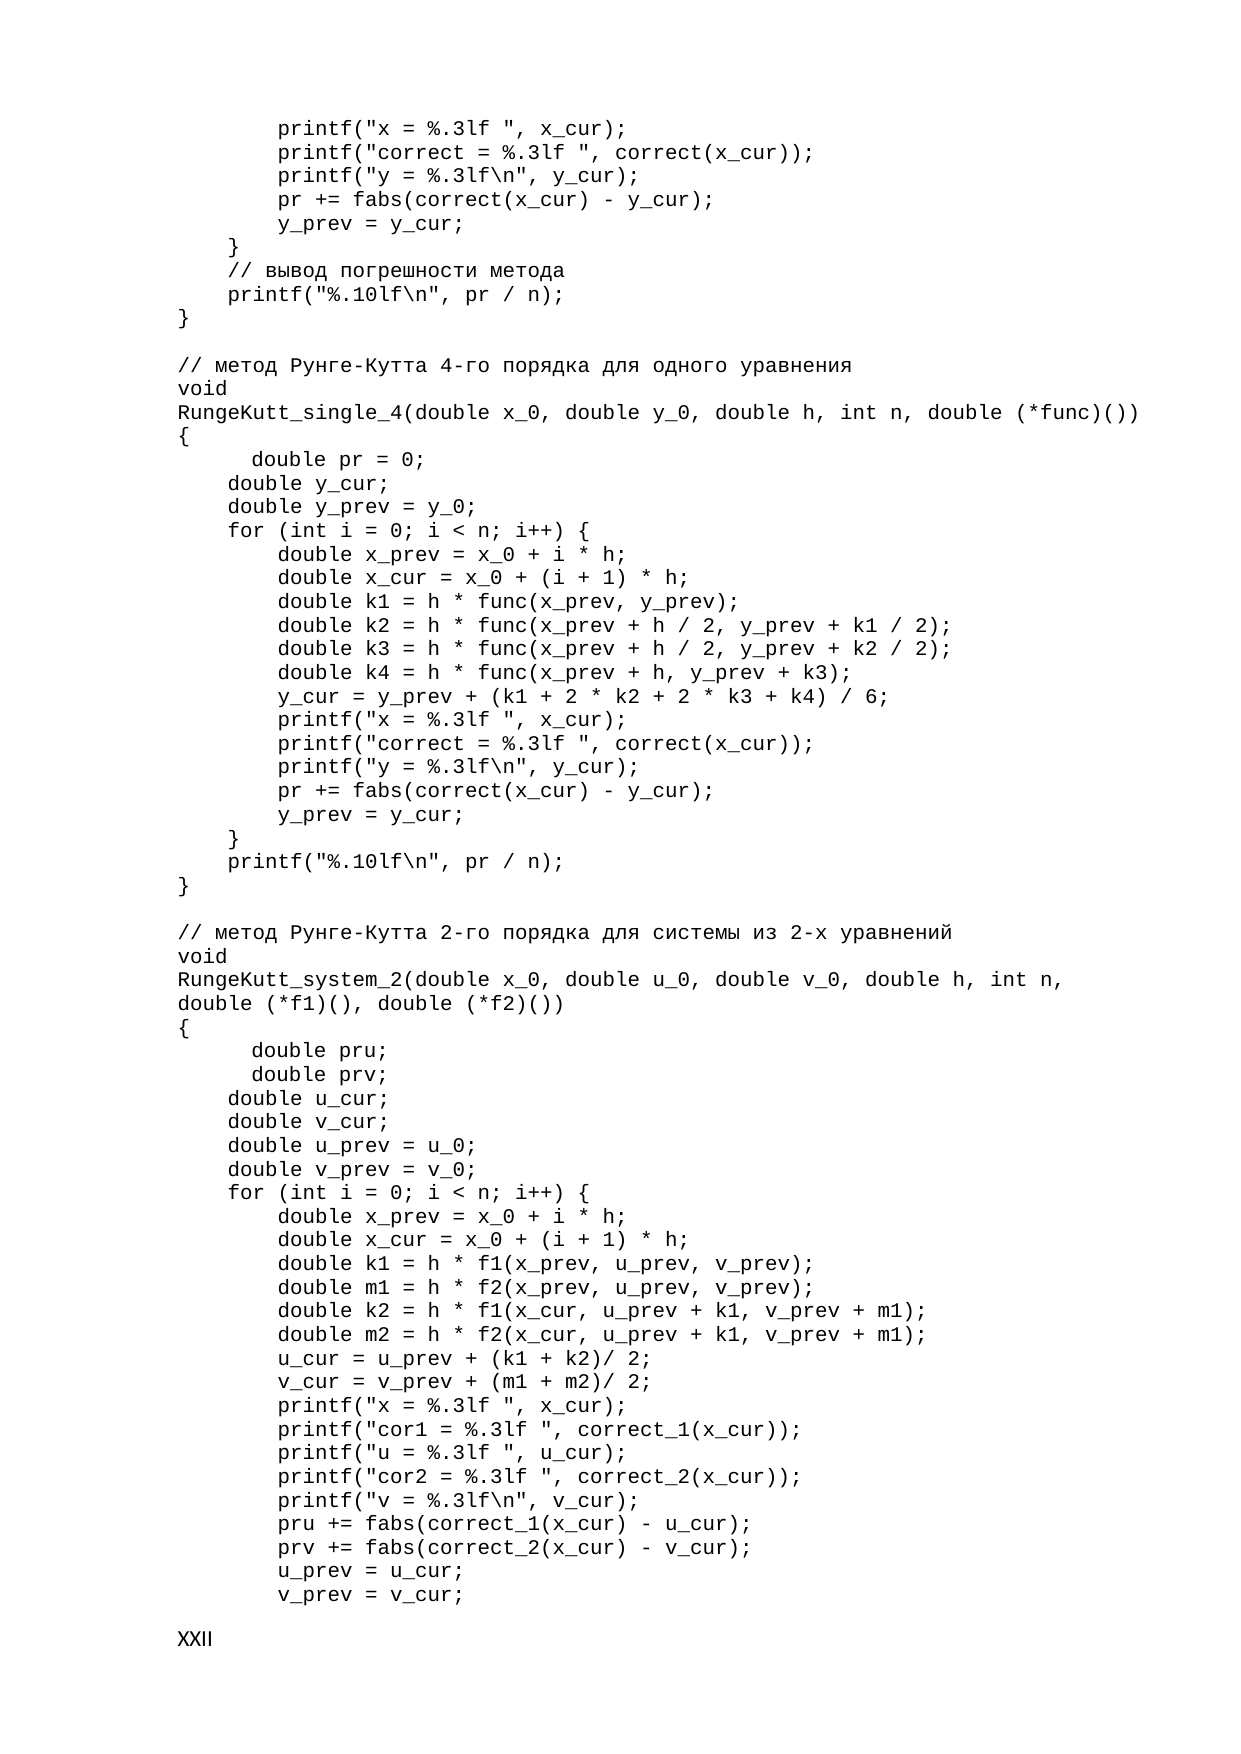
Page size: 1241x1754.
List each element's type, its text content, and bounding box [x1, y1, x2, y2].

text double k1 = h * func(x_prev, y_prev); [177, 591, 1152, 615]
text pr += fabs(correct(x_cur) - y_cur); [177, 780, 1152, 804]
text printf("x = %.3lf ", x_cur); [177, 709, 1152, 733]
text double prv; [177, 1064, 1152, 1088]
text y_prev = y_cur; [177, 804, 1152, 827]
text pru += fabs(correct_1(x_cur) - u_cur); [177, 1513, 1152, 1537]
text double pr = 0; [177, 449, 1152, 473]
text printf("x = %.3lf ", x_cur); [177, 1395, 1152, 1419]
text double x_prev = x_0 + i * h; [177, 544, 1152, 567]
text double k3 = h * func(x_prev + h / 2, y_prev + k2 / 2); [177, 638, 1152, 662]
text double x_cur = x_0 + (i + 1) * h; [177, 567, 1152, 591]
text double v_prev = v_0; [177, 1158, 1152, 1182]
text // метод Рунге-Кутта 2-го порядка для системы из 2-х уравнений [177, 922, 1152, 946]
text for (int i = 0; i < n; i++) { [177, 1182, 1152, 1206]
text printf("x = %.3lf ", x_cur); [177, 118, 1152, 142]
text u_prev = u_cur; [177, 1561, 1152, 1584]
text printf("y = %.3lf\n", y_cur); [177, 757, 1152, 780]
text printf("u = %.3lf ", u_cur); [177, 1442, 1152, 1466]
text u_cur = u_prev + (k1 + k2)/ 2; [177, 1348, 1152, 1371]
text // вывод погрешности метода [177, 260, 1152, 284]
text double v_cur; [177, 1111, 1152, 1135]
text printf("cor1 = %.3lf ", correct_1(x_cur)); [177, 1419, 1152, 1442]
text printf("correct = %.3lf ", correct(x_cur)); [177, 733, 1152, 757]
text void [177, 946, 1152, 969]
text pr += fabs(correct(x_cur) - y_cur); [177, 189, 1152, 213]
text printf("v = %.3lf\n", v_cur); [177, 1489, 1152, 1513]
text { [177, 426, 1152, 449]
text printf("%.10lf\n", pr / n); [177, 851, 1152, 875]
text RungeKutt_system_2(double x_0, double u_0, double v_0, double h, int n, double (*f1)(), double (*f2)()) [177, 969, 1152, 1017]
text y_prev = y_cur; [177, 213, 1152, 236]
text double k4 = h * func(x_prev + h, y_prev + k3); [177, 662, 1152, 686]
text } [177, 307, 1152, 331]
text double k2 = h * f1(x_cur, u_prev + k1, v_prev + m1); [177, 1300, 1152, 1324]
text void [177, 378, 1152, 402]
text double x_prev = x_0 + i * h; [177, 1206, 1152, 1229]
text double m2 = h * f2(x_cur, u_prev + k1, v_prev + m1); [177, 1324, 1152, 1348]
text v_prev = v_cur; [177, 1584, 1152, 1608]
text printf("%.10lf\n", pr / n); [177, 284, 1152, 307]
text double pru; [177, 1040, 1152, 1064]
text double m1 = h * f2(x_prev, u_prev, v_prev); [177, 1277, 1152, 1300]
text printf("cor2 = %.3lf ", correct_2(x_cur)); [177, 1466, 1152, 1489]
text RungeKutt_single_4(double x_0, double y_0, double h, int n, double (*func)()) [177, 402, 1152, 426]
text printf("y = %.3lf\n", y_cur); [177, 165, 1152, 189]
text } [177, 827, 1152, 851]
text double k2 = h * func(x_prev + h / 2, y_prev + k1 / 2); [177, 615, 1152, 638]
text double y_cur; [177, 473, 1152, 496]
text double y_prev = y_0; [177, 496, 1152, 520]
text v_cur = v_prev + (m1 + m2)/ 2; [177, 1371, 1152, 1395]
text } [177, 875, 1152, 898]
text double u_cur; [177, 1088, 1152, 1111]
text for (int i = 0; i < n; i++) { [177, 520, 1152, 544]
text // метод Рунге-Кутта 4-го порядка для одного уравнения [177, 354, 1152, 378]
text } [177, 236, 1152, 260]
text y_cur = y_prev + (k1 + 2 * k2 + 2 * k3 + k4) / 6; [177, 686, 1152, 709]
text double u_prev = u_0; [177, 1135, 1152, 1158]
text prv += fabs(correct_2(x_cur) - v_cur); [177, 1537, 1152, 1561]
text double x_cur = x_0 + (i + 1) * h; [177, 1229, 1152, 1253]
text { [177, 1017, 1152, 1040]
text printf("correct = %.3lf ", correct(x_cur)); [177, 142, 1152, 165]
text double k1 = h * f1(x_prev, u_prev, v_prev); [177, 1253, 1152, 1277]
